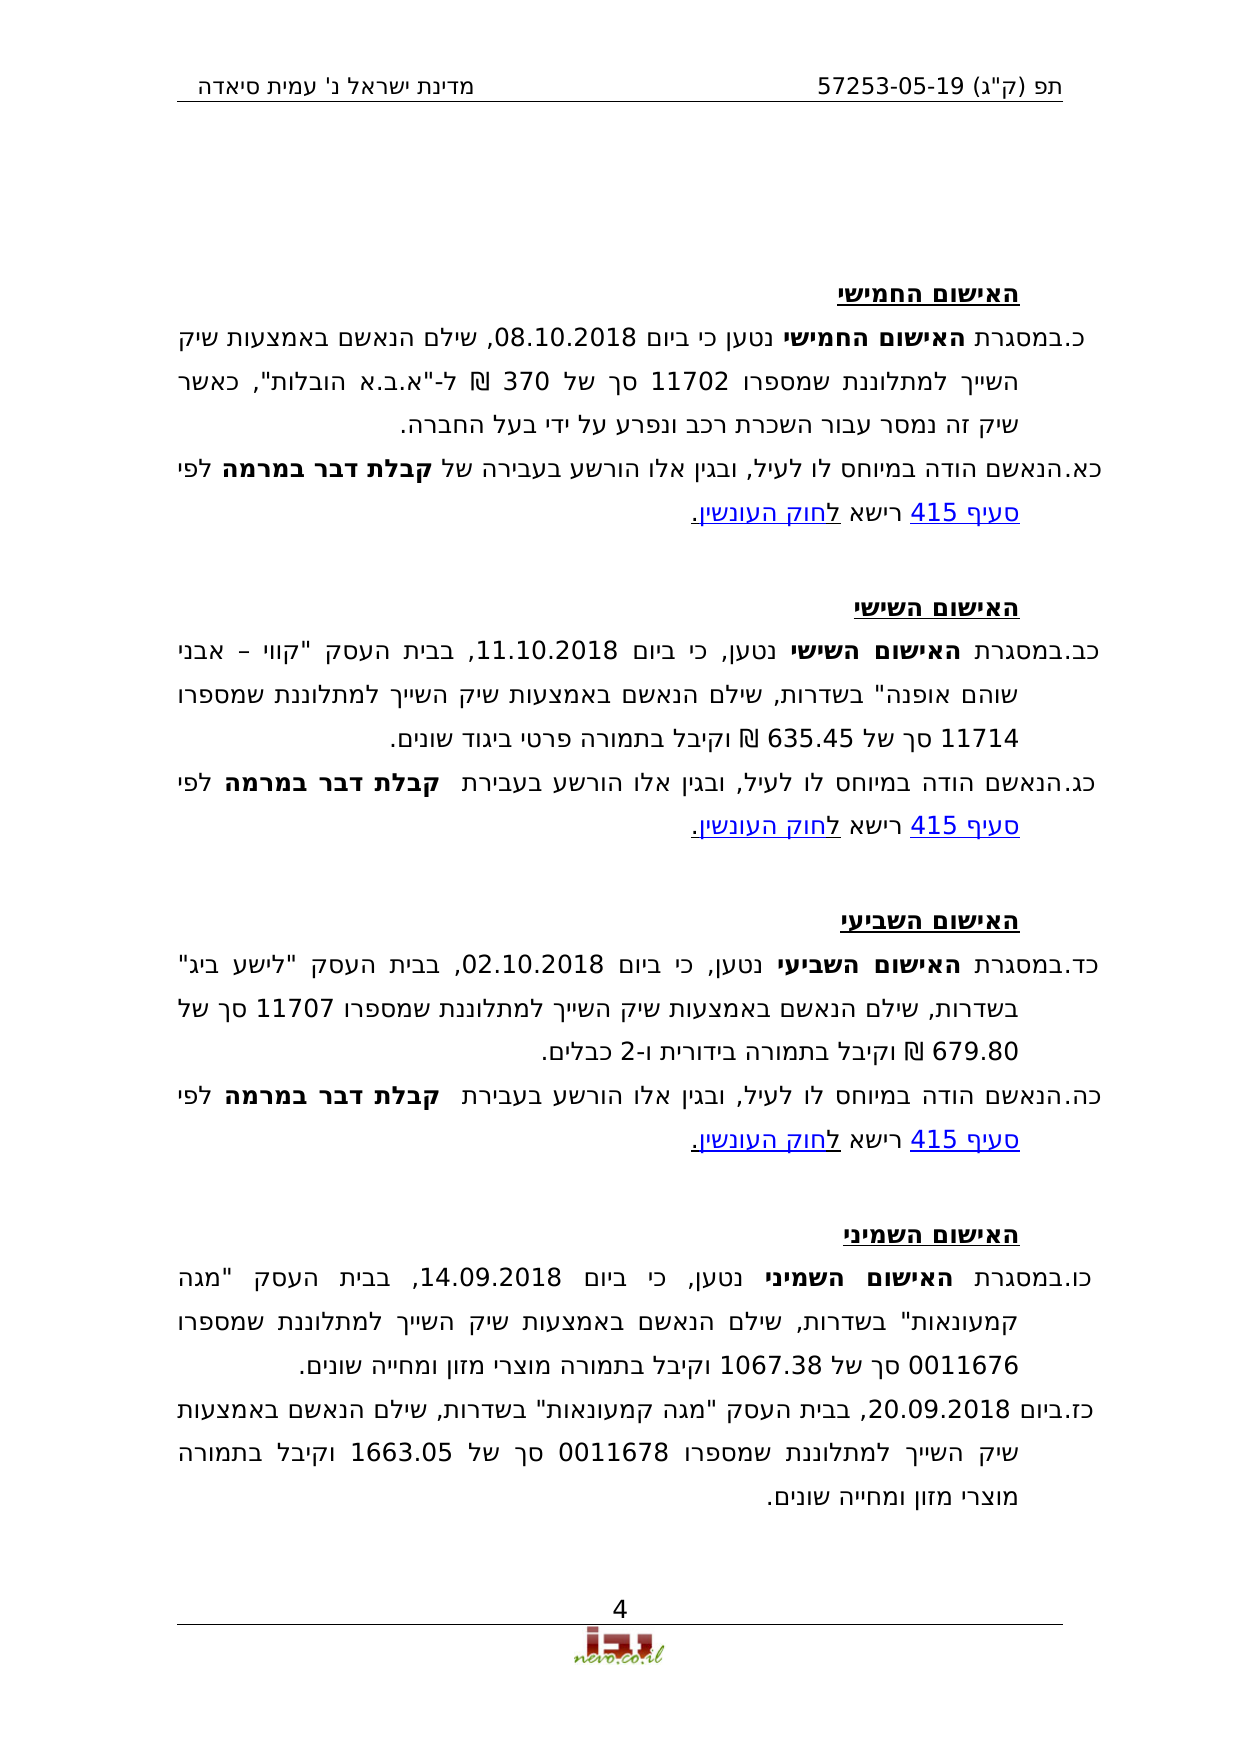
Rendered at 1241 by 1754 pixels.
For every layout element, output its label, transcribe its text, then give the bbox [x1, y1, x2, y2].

text האישום השביעי [177, 906, 1019, 936]
list הנאשם הודה במיוחס לו לעיל, ובגין אלו הורשע בעבירת קבלת דבר במרמה לפי סעיף 415 רישא לחוק העונשין. [177, 1081, 1064, 1154]
text האישום החמישי [177, 279, 1019, 308]
text האישום השמיני [177, 1220, 1019, 1249]
list במסגרת האישום השישי נטען, כי ביום 11.10.2018, בבית העסק "קווי – אבני שוהם אופנה" בשדרות, שילם הנאשם באמצעות שיק השייך למתלוננת שמספרו 11714 סך של 635.45 ₪ וקיבל בתמורה פרטי ביגוד שונים. [177, 637, 1064, 753]
text האישום השישי [177, 593, 1019, 622]
list במסגרת האישום השביעי נטען, כי ביום 02.10.2018, בבית העסק "לישע ביג" בשדרות, שילם הנאשם באמצעות שיק השייך למתלוננת שמספרו 11707 סך של 679.80 ₪ וקיבל בתמורה בידורית ו-2 כבלים. [177, 950, 1064, 1067]
list הנאשם הודה במיוחס לו לעיל, ובגין אלו הורשע בעבירת קבלת דבר במרמה לפי סעיף 415 רישא לחוק העונשין. [177, 768, 1064, 841]
picture [574, 1626, 666, 1665]
list הנאשם הודה במיוחס לו לעיל, ובגין אלו הורשע בעבירה של קבלת דבר במרמה לפי סעיף 415 רישא לחוק העונשין. [177, 454, 1064, 527]
list ביום 20.09.2018, בבית העסק "מגה קמעונאות" בשדרות, שילם הנאשם באמצעות שיק השייך למתלוננת שמספרו 0011678 סך של 1663.05 וקיבל בתמורה מוצרי מזון ומחייה שונים. [177, 1395, 1064, 1512]
list במסגרת האישום החמישי נטען כי ביום 08.10.2018, שילם הנאשם באמצעות שיק השייך למתלוננת שמספרו 11702 סך של 370 ₪ ל-"א.ב.א הובלות", כאשר שיק זה נמסר עבור השכרת רכב ונפרע על ידי בעל החברה. [177, 323, 1064, 440]
list במסגרת האישום השמיני נטען, כי ביום 14.09.2018, בבית העסק "מגה קמעונאות" בשדרות, שילם הנאשם באמצעות שיק השייך למתלוננת שמספרו 0011676 סך של 1067.38 וקיבל בתמורה מוצרי מזון ומחייה שונים. [177, 1264, 1064, 1380]
